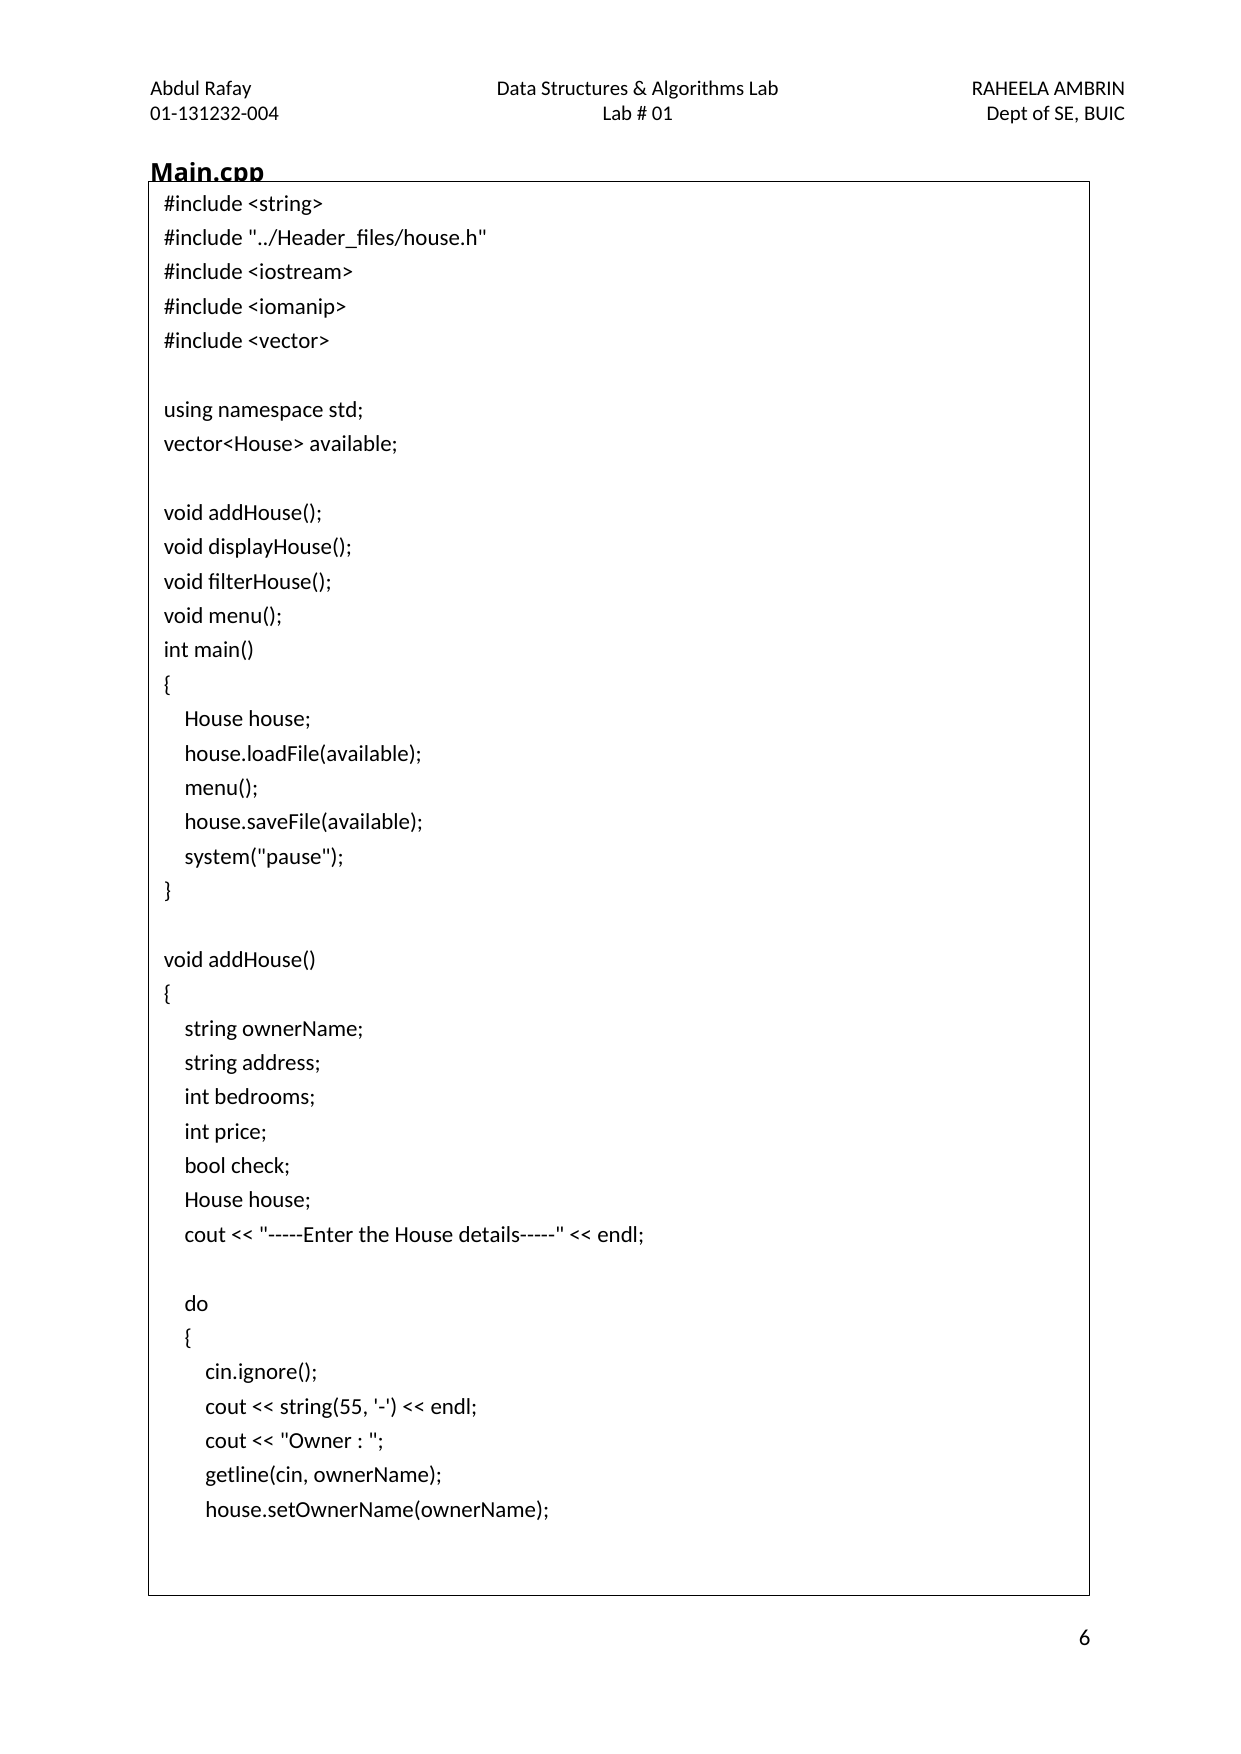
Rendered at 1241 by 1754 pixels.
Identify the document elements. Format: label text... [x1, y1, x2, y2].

subtitle Main.cpp [150, 154, 1090, 181]
